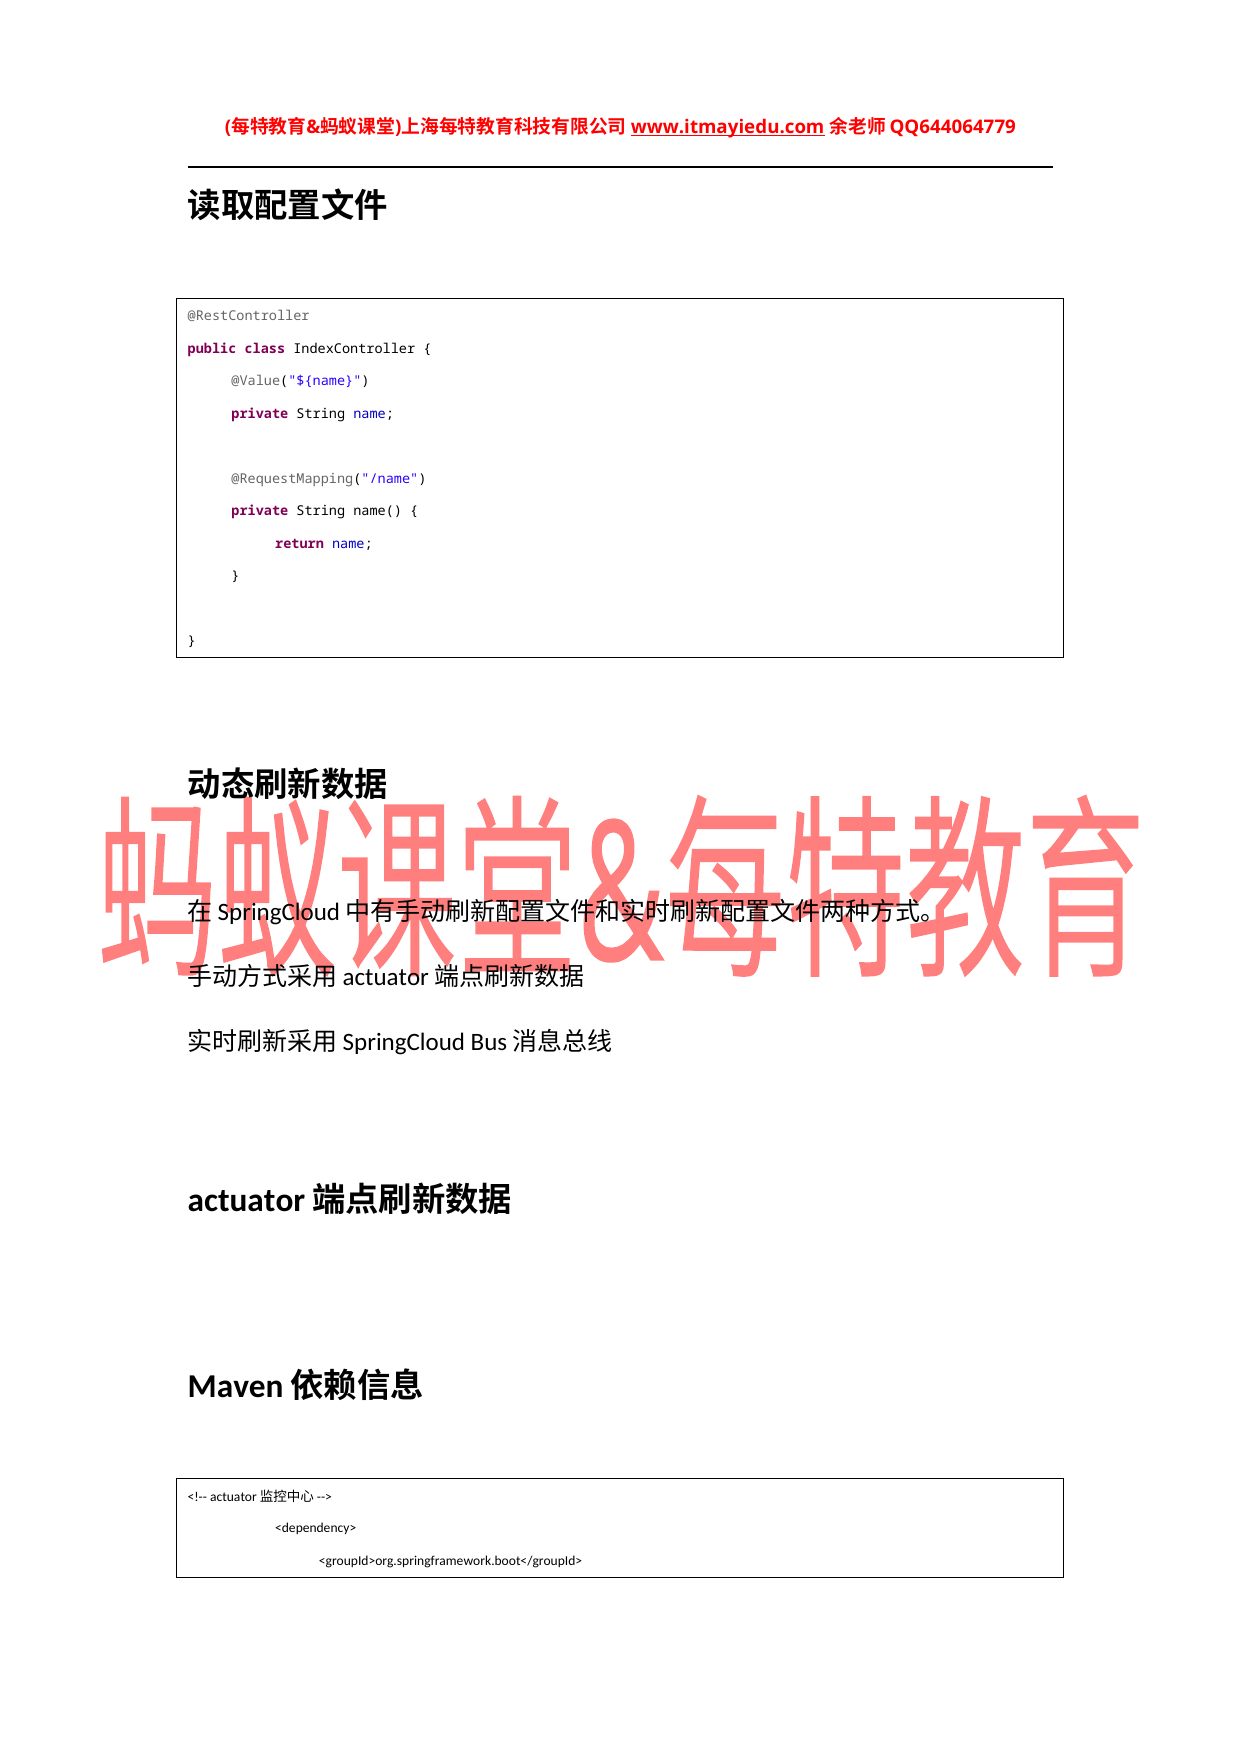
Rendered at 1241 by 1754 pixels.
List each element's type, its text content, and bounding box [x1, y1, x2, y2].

subtitle Maven依赖信息 [187, 1351, 1053, 1416]
subtitle 读取配置文件 [187, 171, 1053, 236]
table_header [177, 1479, 1063, 1577]
table_header @RestController public class IndexController { @Value("${name}") private String name; @RequestMapping("/name") private String name() { return name; } } [177, 299, 1063, 657]
subtitle actuator端点刷新数据 [187, 1164, 1053, 1229]
text 手动方式采用actuator端点刷新数据 [187, 942, 1053, 1007]
subtitle 动态刷新数据 [187, 750, 1053, 815]
text 在SpringCloud中有手动刷新配置文件和实时刷新配置文件两种方式。 [187, 877, 1053, 942]
text 实时刷新采用SpringCloud Bus消息总线 [187, 1007, 1053, 1072]
